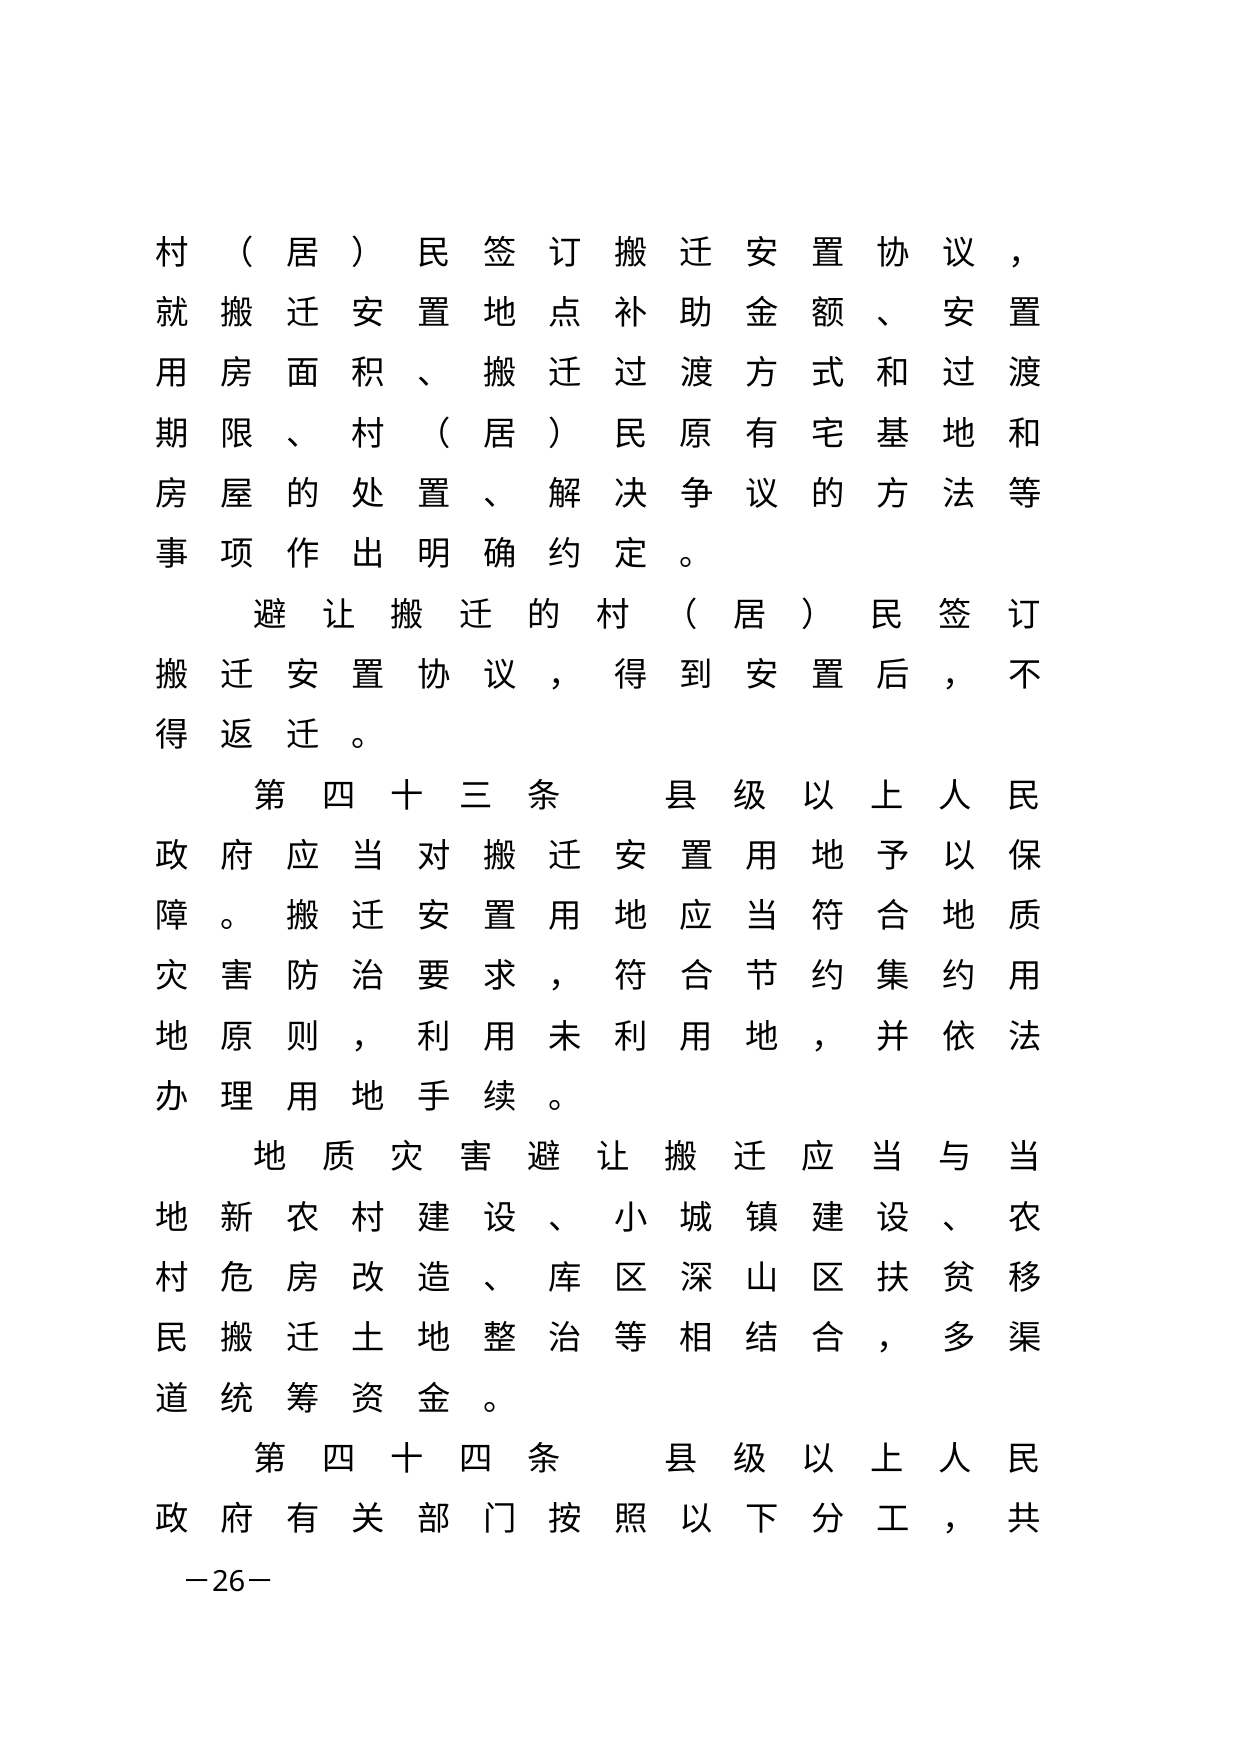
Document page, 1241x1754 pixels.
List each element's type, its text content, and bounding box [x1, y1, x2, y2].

text 第四十二条 县级人民政府或者其委托的乡镇人民政府、街道办事处应当事先与避让搬迁的村（居）民签订搬迁安置协议，就搬迁安置地点补助金额、安置用房面积、搬迁过渡方式和过渡期限、村（居）民原有宅基地和房屋的处置、解决争议的方法等事项作出明确约定。 [155, 219, 1073, 581]
text 避让搬迁的村（居）民签订搬迁安置协议，得到安置后，不得返迁。 [155, 581, 1073, 762]
text 地质灾害避让搬迁应当与当地新农村建设、小城镇建设、农村危房改造、库区深山区扶贫移民搬迁土地整治等相结合，多渠道统筹资金。 [155, 1124, 1073, 1426]
text 第四十三条 县级以上人民政府应当对搬迁安置用地予以保障。搬迁安置用地应当符合地质灾害防治要求，符合节约集约用地原则，利用未利用地，并依法办理用地手续。 [155, 762, 1073, 1124]
text 第四十四条 县级以上人民政府有关部门按照以下分工，共同做好避让搬迁工作： [155, 1426, 1073, 1546]
